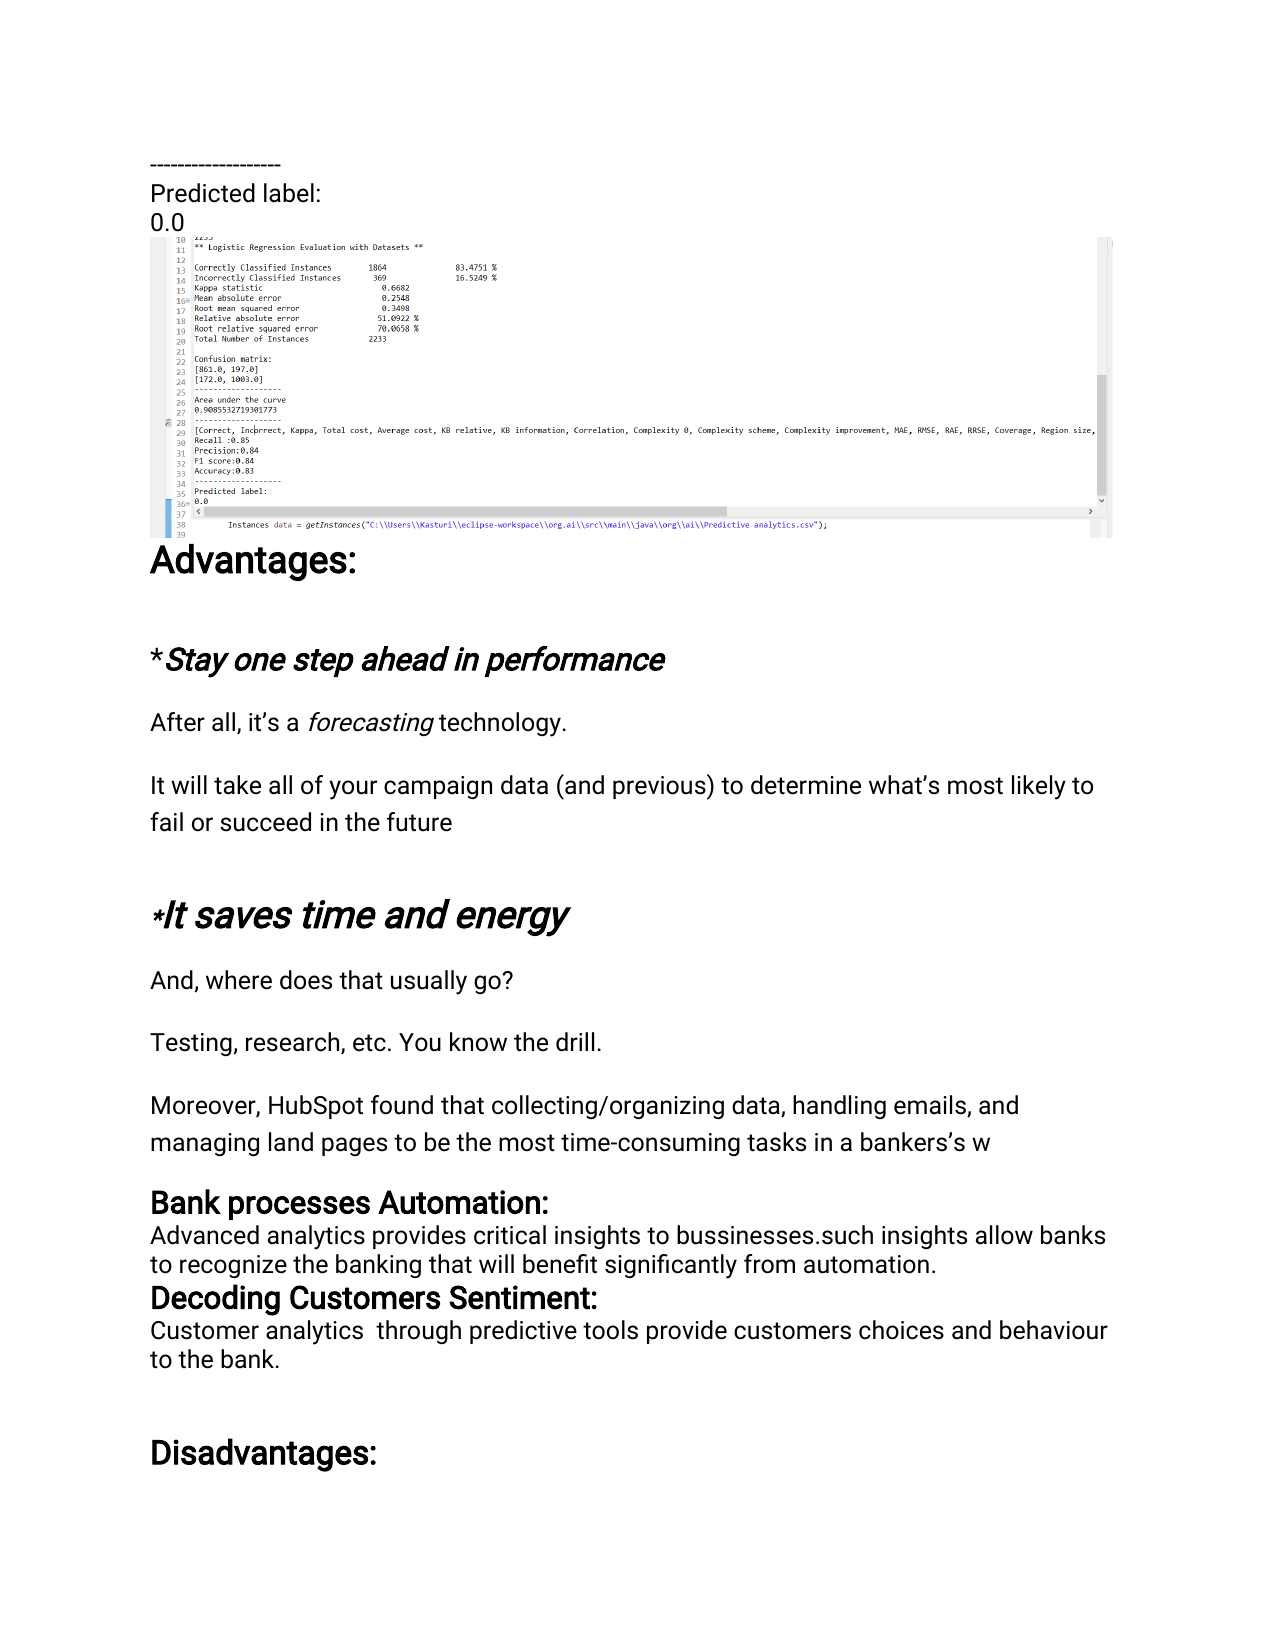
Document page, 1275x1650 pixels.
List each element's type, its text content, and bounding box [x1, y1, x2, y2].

text Advanced analytics provides critical insights to bussinesses.such insights allow banks to recognize the banking that will benefit significantly from automation. [150, 1221, 1125, 1279]
text And, where does that usually go? [150, 959, 1125, 997]
text Disadvantages: [150, 1433, 1125, 1472]
text Moreover, HubSpot found that collecting/organizing data, handling emails, and managing land pages to be the most time-consuming tasks in a bankers’s w [150, 1084, 1125, 1159]
text Bank processes Automation: [150, 1184, 1125, 1221]
text After all, it’s a forecasting technology. [150, 702, 1125, 739]
text Advantages: [150, 538, 1125, 582]
subtitle *Stay one step ahead in performance [150, 644, 1125, 677]
text ------------------- [150, 150, 1125, 179]
text It will take all of your campaign data (and previous) to determine what’s most likely to fail or succeed in the future [150, 764, 1125, 839]
text Customer analytics through predictive tools provide customers choices and behaviour to the bank. [150, 1316, 1125, 1375]
text Predicted label: [150, 179, 1125, 208]
text Testing, research, etc. You know the drill. [150, 1022, 1125, 1059]
subtitle *It saves time and energy [150, 902, 1125, 934]
text 0.0 [150, 208, 1125, 238]
picture [150, 237, 1113, 538]
text Decoding Customers Sentiment: [150, 1279, 1125, 1316]
